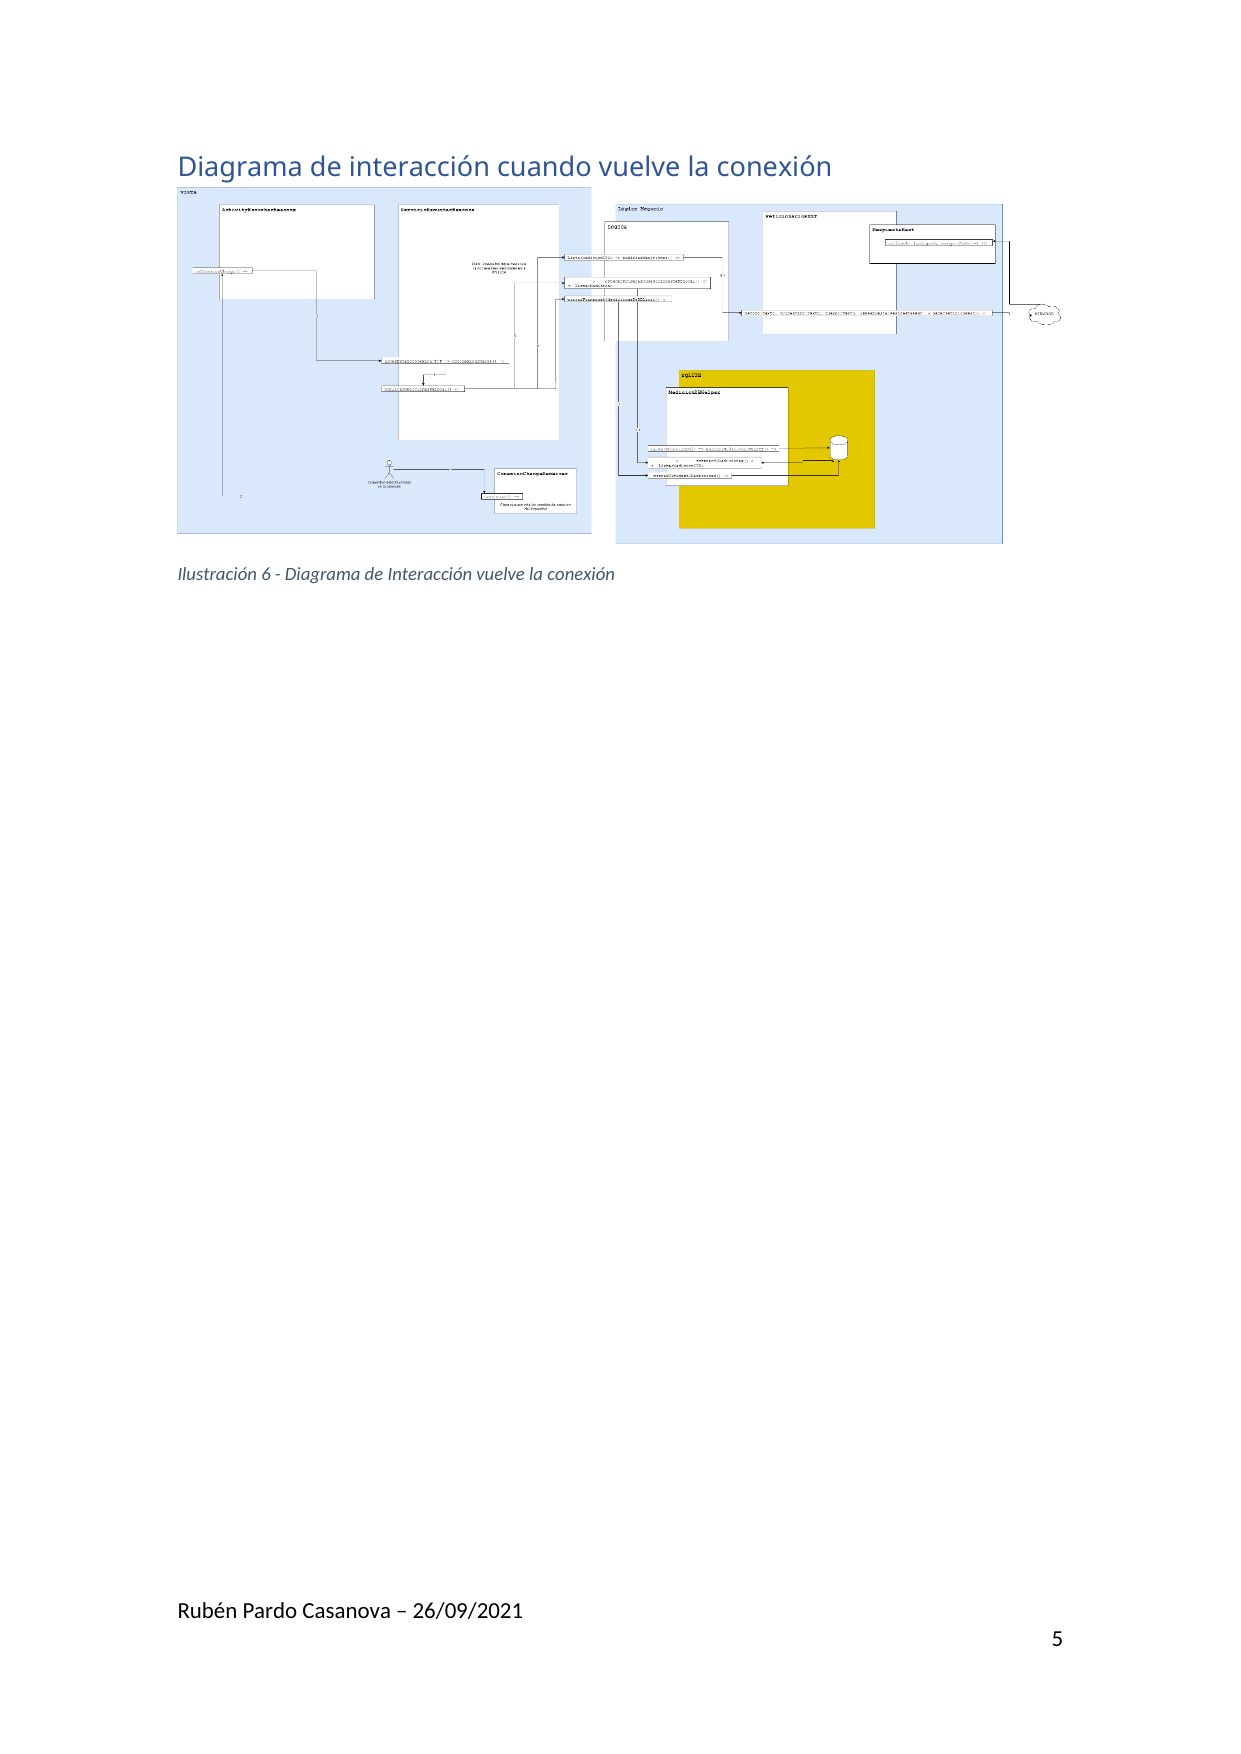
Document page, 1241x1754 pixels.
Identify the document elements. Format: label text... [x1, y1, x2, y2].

text Ilustración 6 - Diagrama de Interacción vuelve la conexión [177, 562, 1063, 585]
subtitle Diagrama de interacción cuando vuelve la conexión [177, 148, 1063, 184]
picture [177, 187, 1062, 544]
